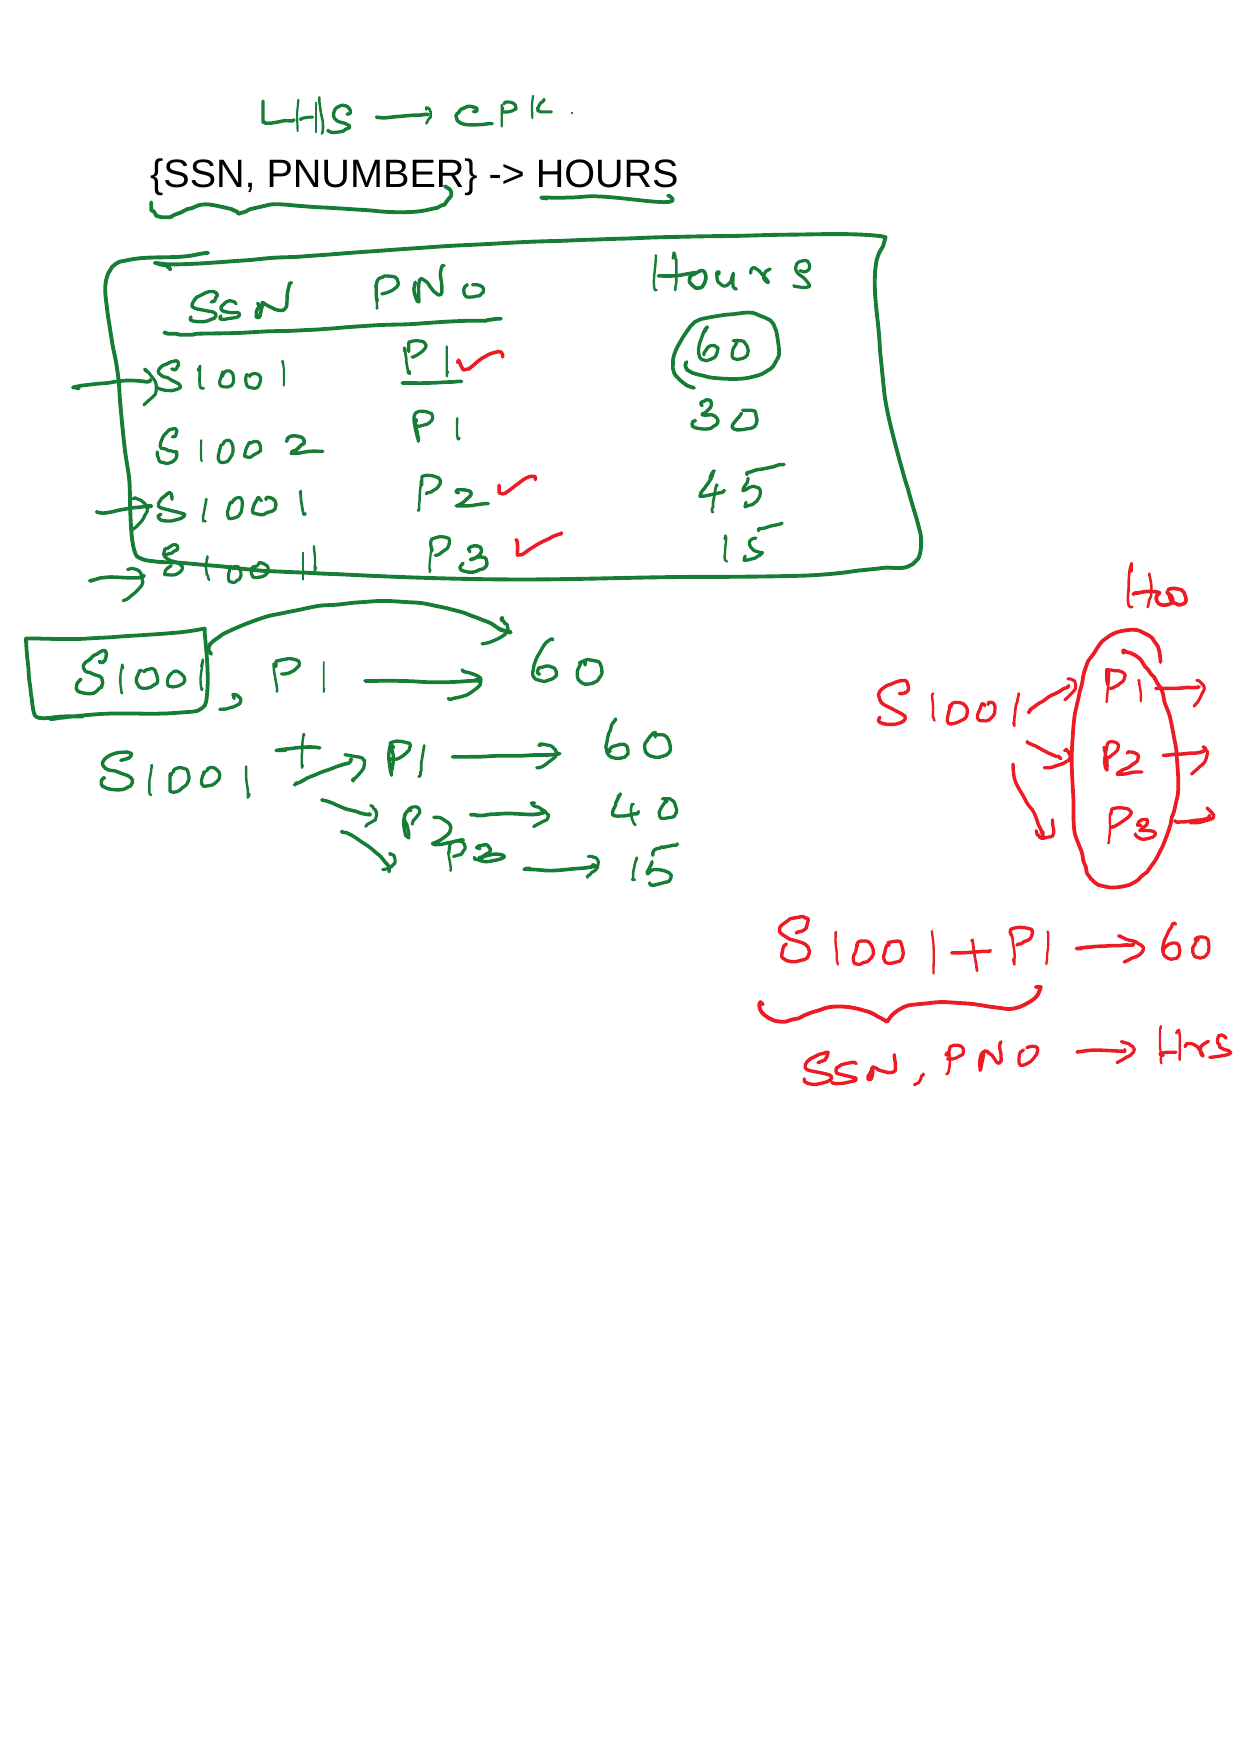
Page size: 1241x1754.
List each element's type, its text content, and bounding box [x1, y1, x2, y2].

text {SSN, PNUMBER} -> HOURS [150, 150, 1090, 196]
